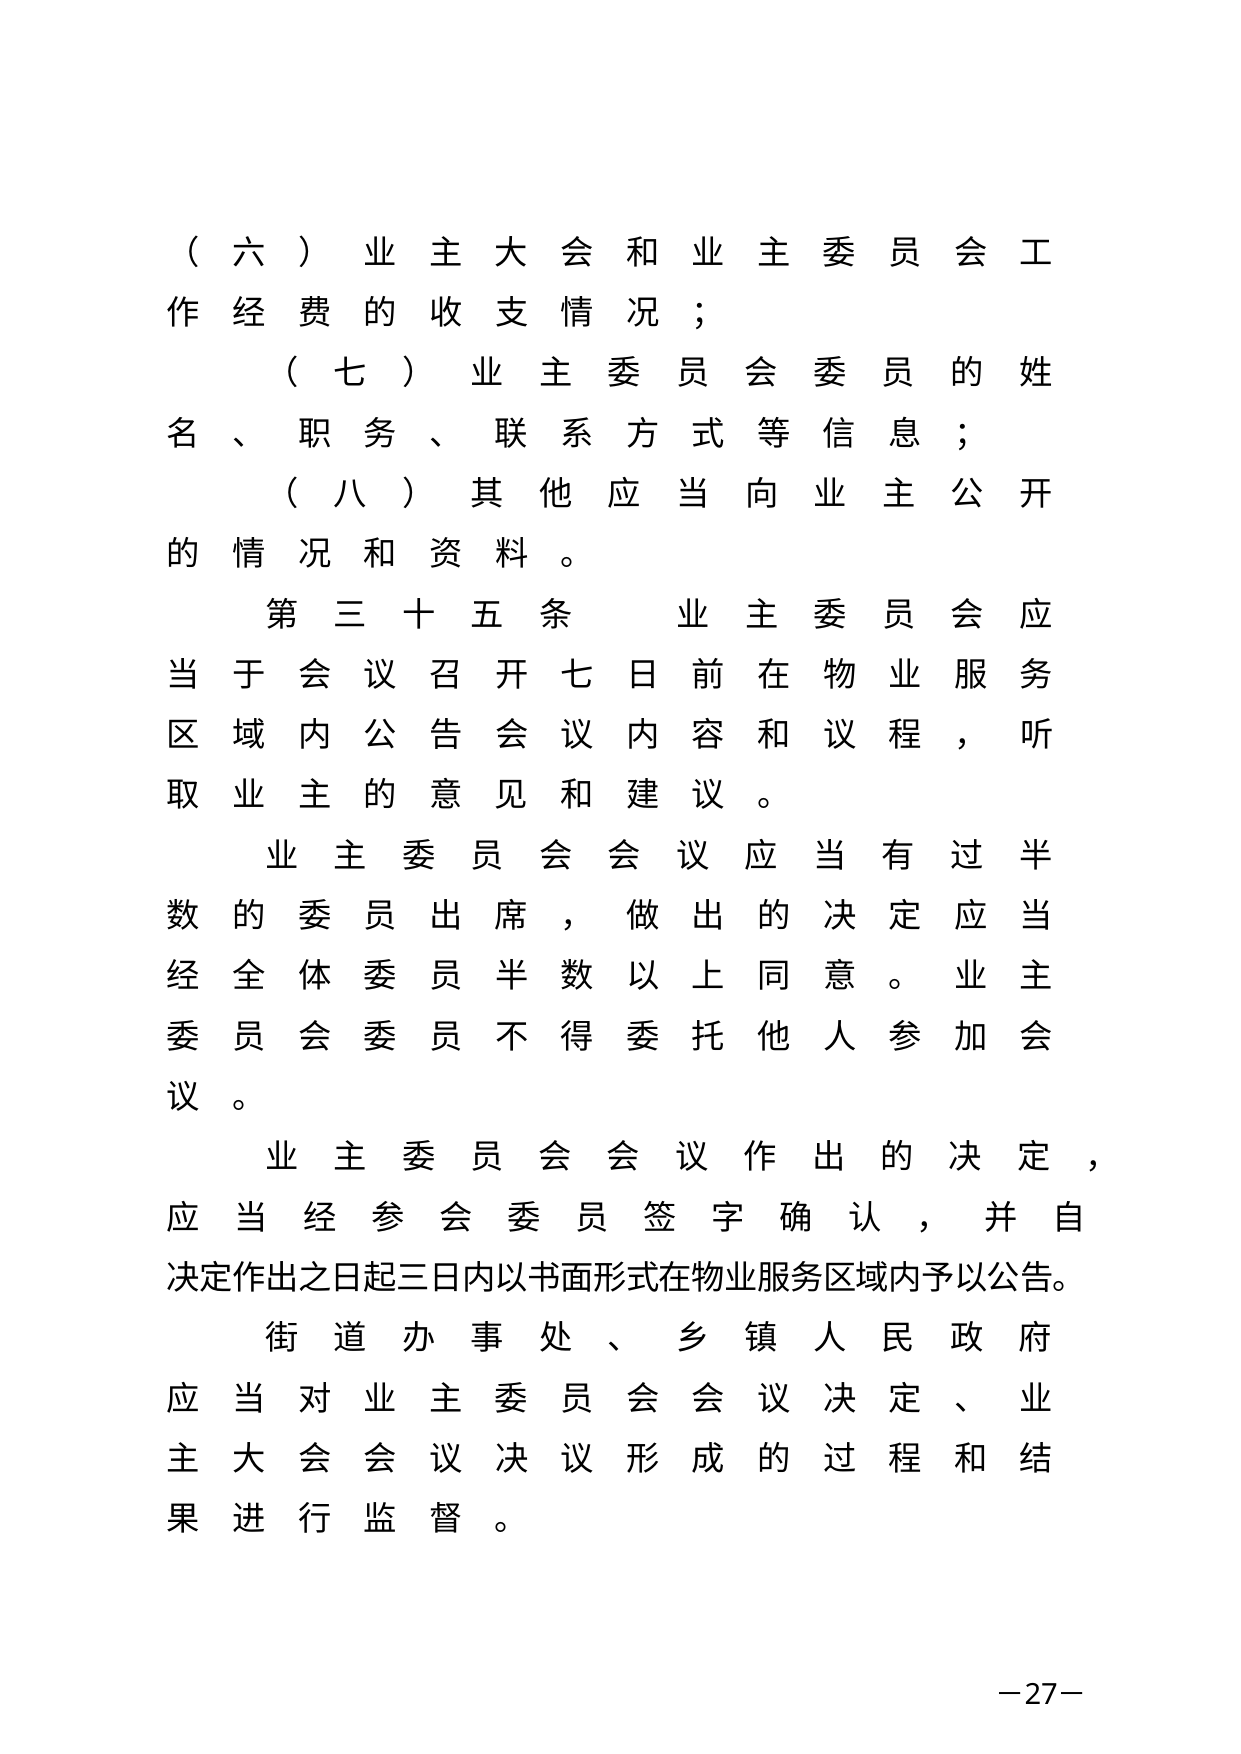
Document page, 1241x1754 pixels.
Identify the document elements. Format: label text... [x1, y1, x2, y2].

text 业主委员会会议应当有过半数的委员出席，做出的决定应当经全体委员半数以上同意。业主委员会委员不得委托他人参加会议。 [167, 822, 1085, 1124]
text （七）业主委员会委员的姓名、职务、联系方式等信息； [167, 340, 1085, 461]
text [167, 219, 1085, 340]
text 街道办事处、乡镇人民政府应当对业主委员会会议决定、业主大会会议决议形成的过程和结果进行监督。 [167, 1305, 1085, 1546]
text 业主委员会会议作出的决定，应当经参会委员签字确认，并自决定作出之日起三日内以书面形式在物业服务区域内予以公告。 [167, 1124, 1085, 1305]
text （八）其他应当向业主公开的情况和资料。 [167, 461, 1085, 581]
text 第三十五条 业主委员会应当于会议召开七日前在物业服务区域内公告会议内容和议程，听取业主的意见和建议。 [167, 581, 1085, 822]
